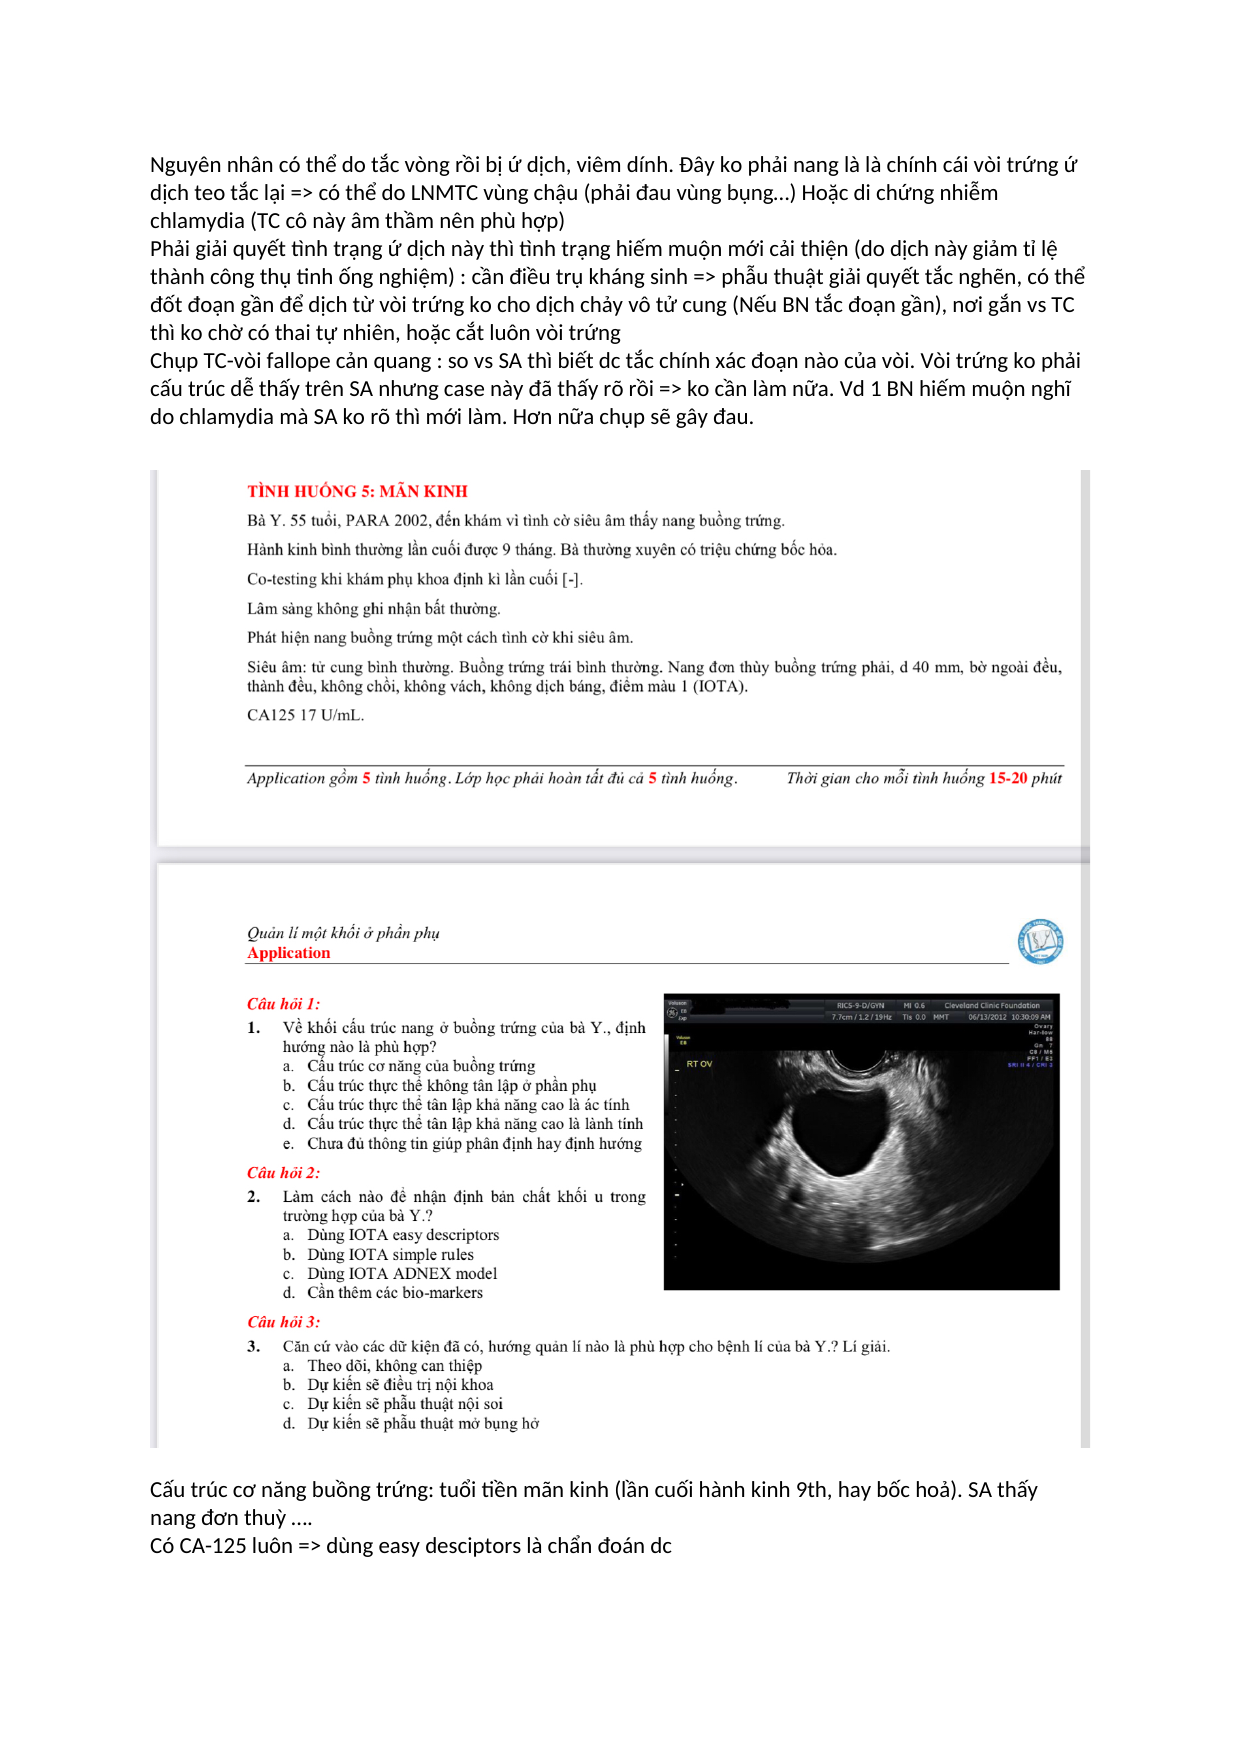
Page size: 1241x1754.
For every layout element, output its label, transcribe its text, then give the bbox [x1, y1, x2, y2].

text Chụp TC-vòi fallope cản quang : so vs SA thì biết dc tắc chính xác đoạn nào của vòi. Vòi trứng ko phải cấu trúc dễ thấy trên SA nhưng case này đã thấy rõ rồi => ko cần làm nữa. Vd 1 BN hiếm muộn nghĩ do chlamydia mà SA ko rõ thì mới làm. Hơn nữa chụp sẽ gây đau. [150, 346, 1090, 430]
text Nguyên nhân có thể do tắc vòng rồi bị ứ dịch, viêm dính. Đây ko phải nang là là chính cái vòi trứng ứ dịch teo tắc lại => có thể do LNMTC vùng chậu (phải đau vùng bụng…) Hoặc di chứng nhiễm chlamydia (TC cô này âm thầm nên phù hợp) [150, 150, 1090, 234]
text Cấu trúc cơ năng buồng trứng: tuổi tiền mãn kinh (lần cuối hành kinh 9th, hay bốc hoả). SA thấy nang đơn thuỳ …. [150, 1475, 1090, 1531]
text Có CA-125 luôn => dùng easy desciptors là chẩn đoán dc [150, 1531, 1090, 1559]
picture [150, 470, 1091, 1448]
text Phải giải quyết tình trạng ứ dịch này thì tình trạng hiếm muộn mới cải thiện (do dịch này giảm tỉ lệ thành công thụ tinh ống nghiệm) : cần điều trụ kháng sinh => phẫu thuật giải quyết tắc nghẽn, có thể đốt đoạn gần để dịch từ vòi trứng ko cho dịch chảy vô tử cung (Nếu BN tắc đoạn gần), nơi gắn vs TC thì ko chờ có thai tự nhiên, hoặc cắt luôn vòi trứng [150, 234, 1090, 346]
